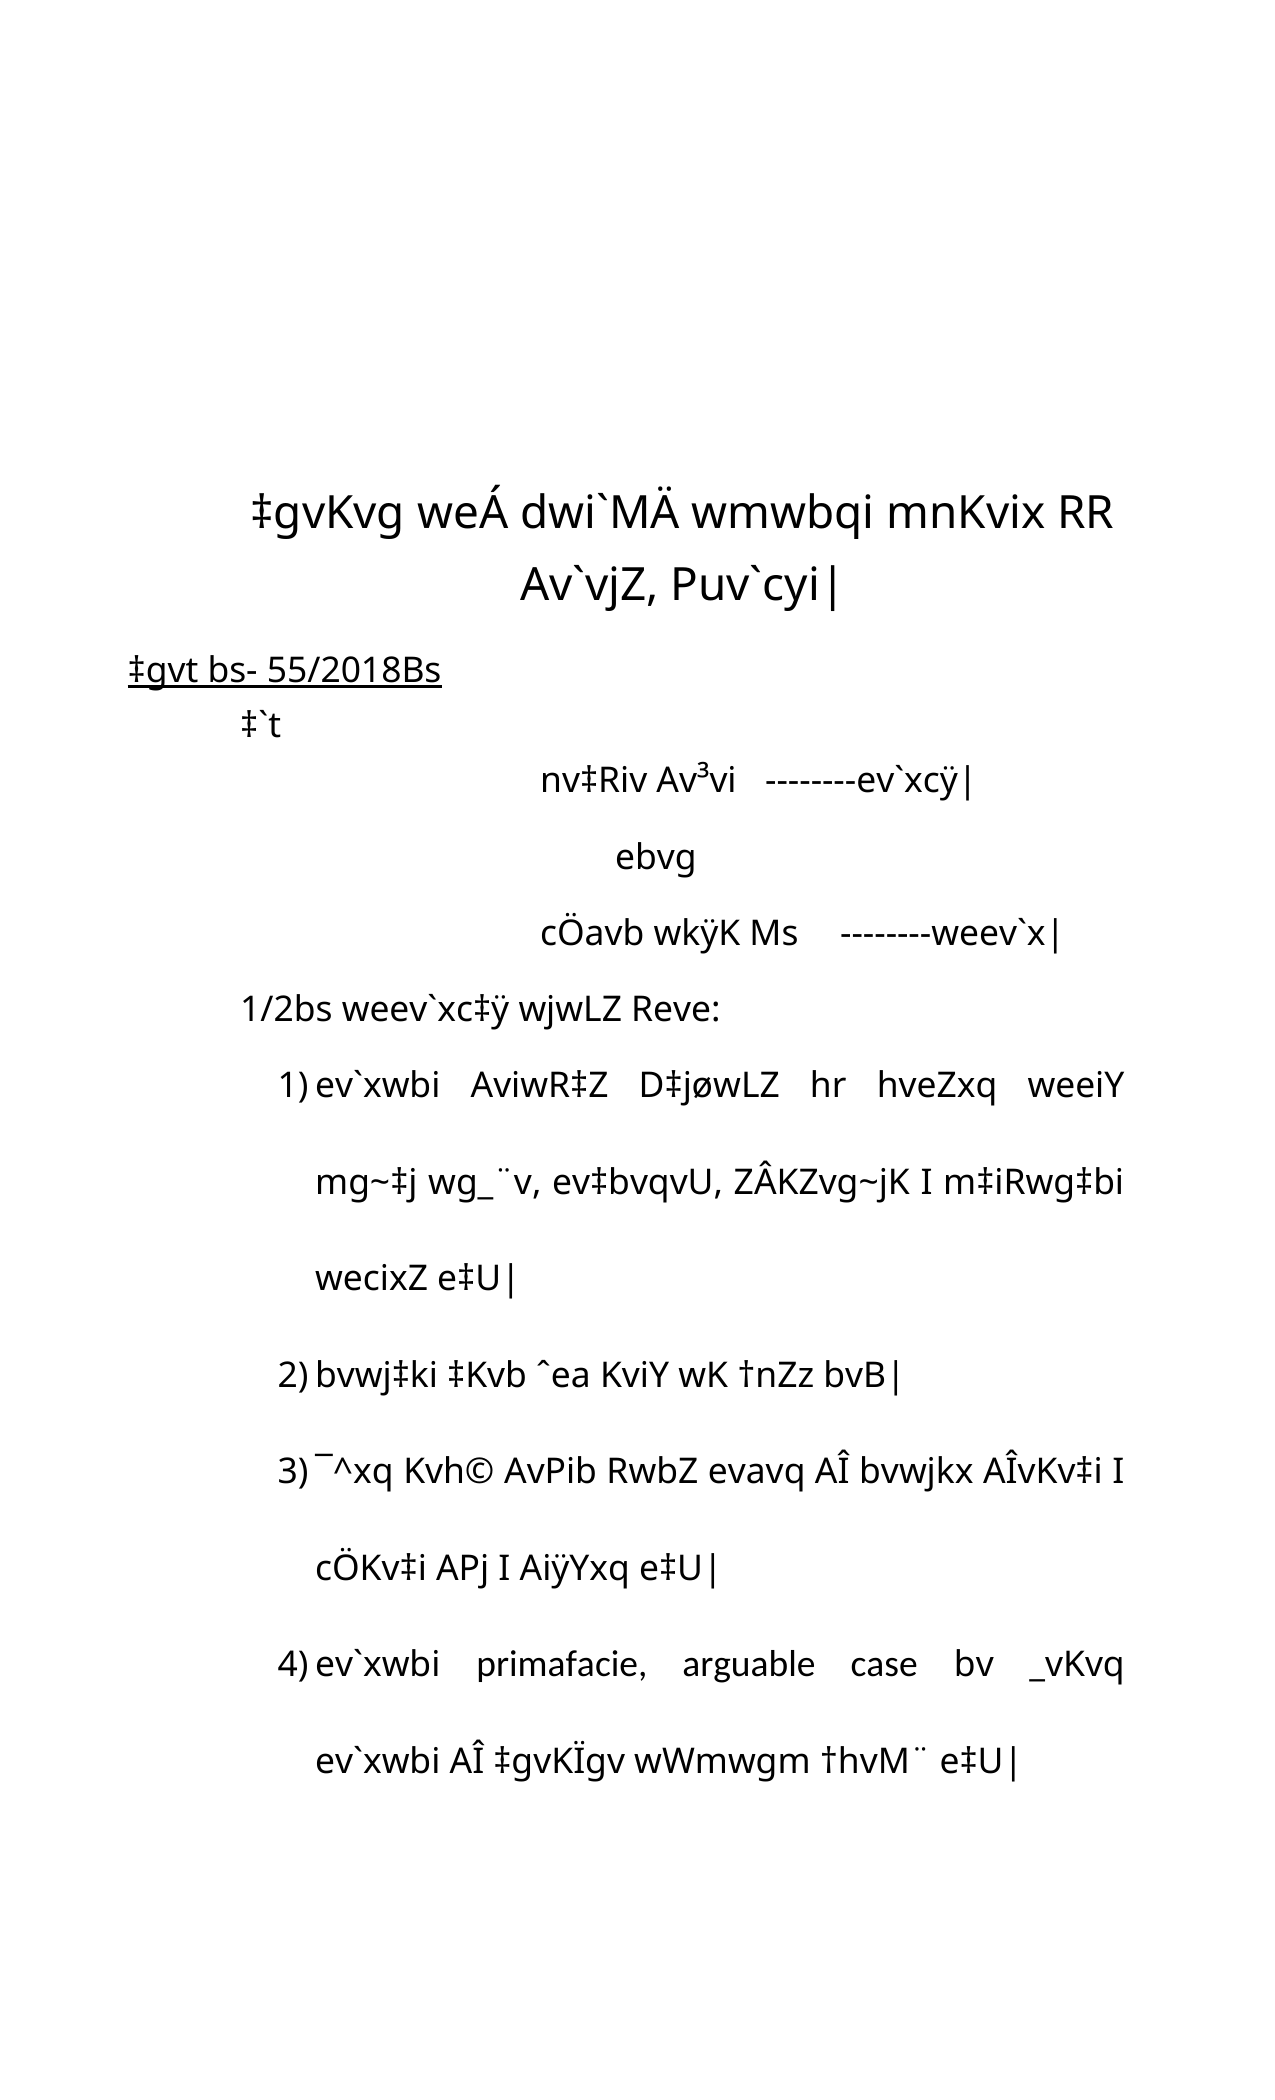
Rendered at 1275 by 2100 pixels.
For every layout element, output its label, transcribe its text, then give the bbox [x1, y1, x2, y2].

text cÖavb wkÿK Ms --------weev`x| [540, 907, 1125, 956]
text ‡gvKvg weÁ dwi`MÄ wmwbqi mnKvix RR Av`vjZ, Puv`cyi| [240, 480, 1125, 614]
text ‡gvt bs- 55/2018Bs [127, 644, 1125, 692]
text 1/2bs weev`xc‡ÿ wjwLZ Reve: [240, 984, 1125, 1032]
text ‡`t [240, 699, 1125, 748]
list ev`xwbi AviwR‡Z D‡jøwLZ hr hveZxq weeiY mg~‡j wg_¨v, ev‡bvqvU, ZÂKZvg~jK I m‡iRwg‡bi wecixZ e‡U| [277, 1060, 1125, 1301]
list bvwj‡ki ‡Kvb ˆea KviY wK †nZz bvB| [277, 1349, 1125, 1398]
text ebvg [540, 831, 1125, 879]
list ev`xwbi primafacie, arguable case bv _vKvq ev`xwbi AÎ ‡gvKÏgv wWmwgm †hvM¨ e‡U| [277, 1639, 1125, 1783]
list ¯^xq Kvh© AvPib RwbZ evavq AÎ bvwjkx AÎvKv‡i I cÖKv‡i APj I AiÿYxq e‡U| [277, 1446, 1125, 1591]
text nv‡Riv Av³vi --------ev`xcÿ| [540, 755, 1125, 803]
